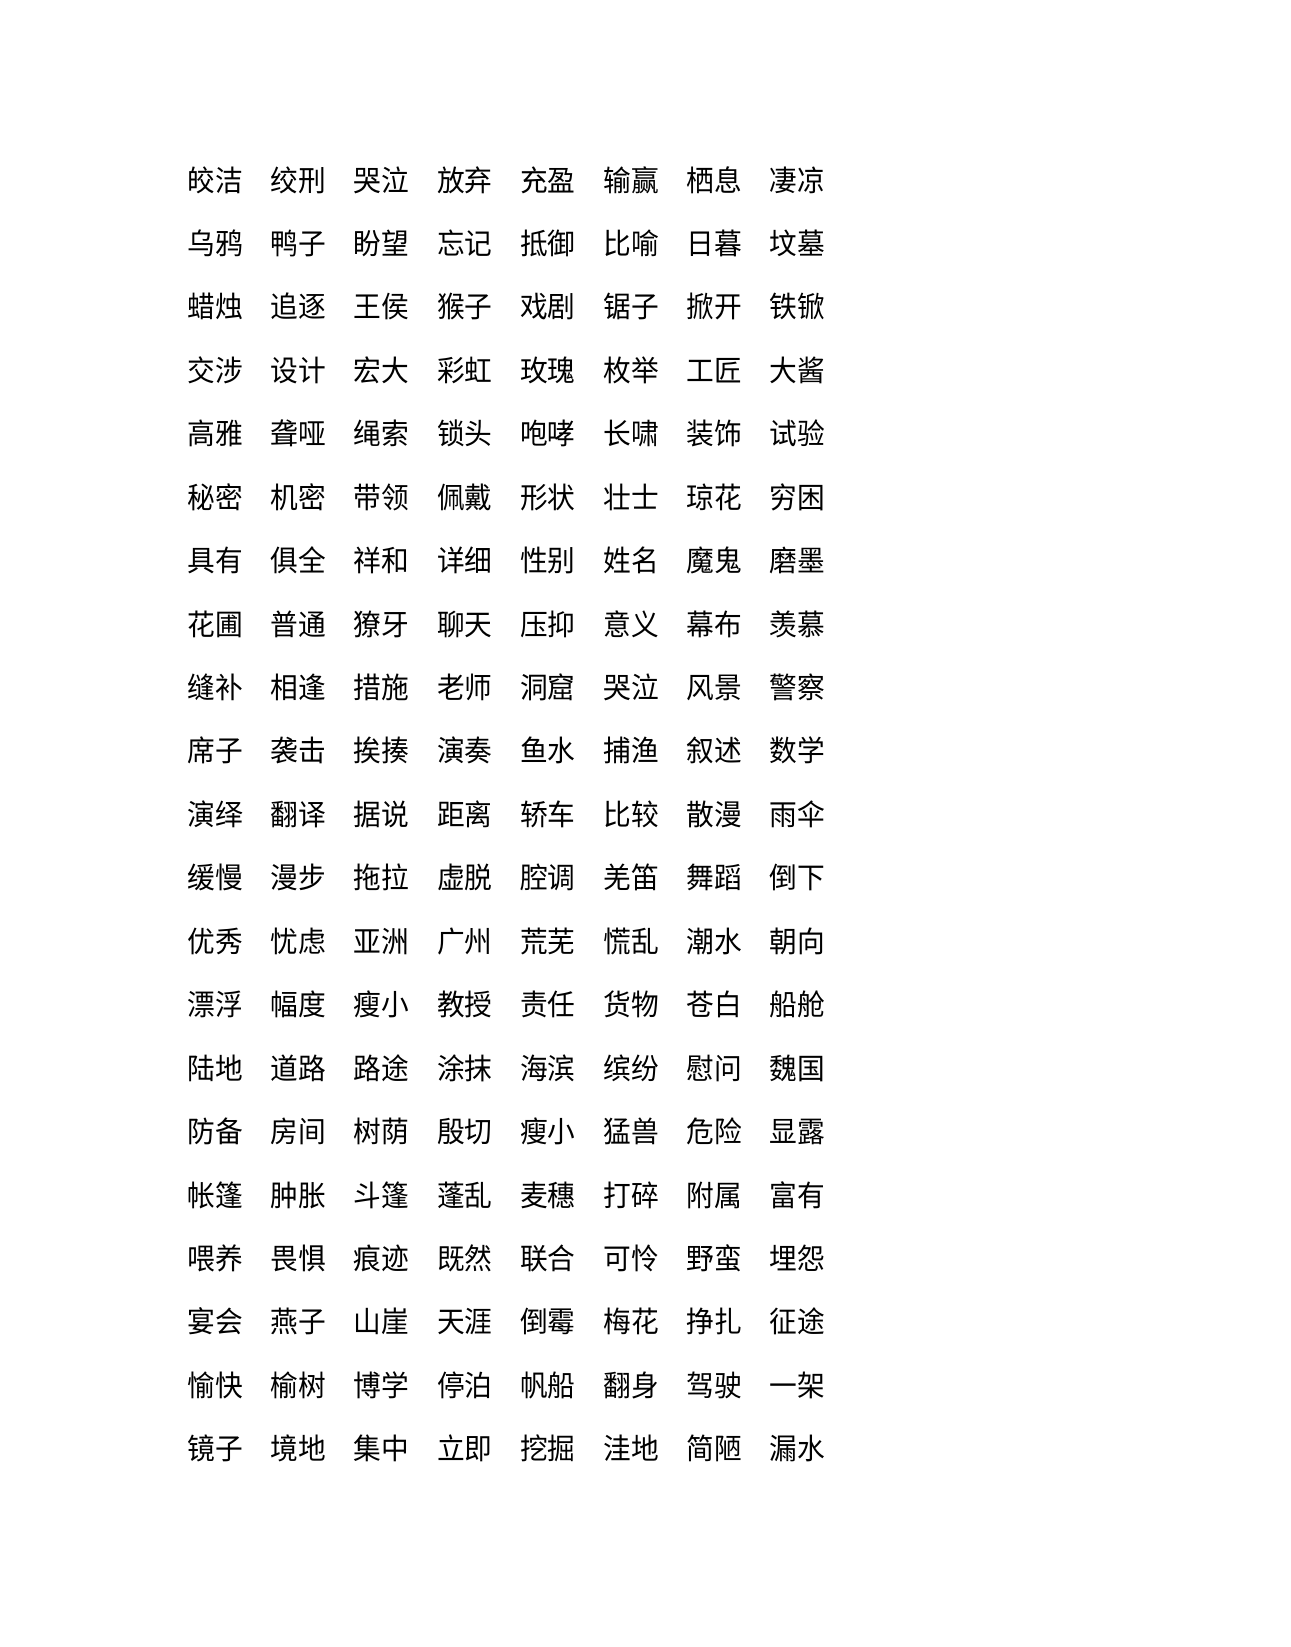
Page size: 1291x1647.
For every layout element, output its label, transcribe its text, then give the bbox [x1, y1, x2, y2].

text 具有 俱全 祥和 详细 性别 姓名 魔鬼 磨墨 [187, 538, 1103, 580]
text 宴会 燕子 山崖 天涯 倒霉 梅花 挣扎 征途 [187, 1299, 1103, 1341]
text 蜡烛 追逐 王侯 猴子 戏剧 锯子 掀开 铁锨 [187, 284, 1103, 326]
text 漂浮 幅度 瘦小 教授 责任 货物 苍白 船舱 [187, 982, 1103, 1024]
text 陆地 道路 路途 涂抹 海滨 缤纷 慰问 魏国 [187, 1045, 1103, 1087]
text 花圃 普通 獠牙 聊天 压抑 意义 幕布 羡慕 [187, 601, 1103, 643]
text 防备 房间 树荫 殷切 瘦小 猛兽 危险 显露 [187, 1109, 1103, 1151]
text 交涉 设计 宏大 彩虹 玫瑰 枚举 工匠 大酱 [187, 347, 1103, 390]
text 席子 袭击 挨揍 演奏 鱼水 捕渔 叙述 数学 [187, 728, 1103, 770]
text 优秀 忧虑 亚洲 广州 荒芜 慌乱 潮水 朝向 [187, 918, 1103, 961]
text 演绎 翻译 据说 距离 轿车 比较 散漫 雨伞 [187, 791, 1103, 834]
text 愉快 榆树 博学 停泊 帆船 翻身 驾驶 一架 [187, 1362, 1103, 1405]
text 缓慢 漫步 拖拉 虚脱 腔调 羌笛 舞蹈 倒下 [187, 855, 1103, 897]
text 秘密 机密 带领 佩戴 形状 壮士 琼花 穷困 [187, 474, 1103, 517]
text 缝补 相逢 措施 老师 洞窟 哭泣 风景 警察 [187, 664, 1103, 707]
text 皎洁 绞刑 哭泣 放弃 充盈 输赢 栖息 凄凉 [187, 157, 1103, 199]
text 高雅 聋哑 绳索 锁头 咆哮 长啸 装饰 试验 [187, 411, 1103, 453]
text 镜子 境地 集中 立即 挖掘 洼地 简陋 漏水 [187, 1426, 1103, 1468]
text 乌鸦 鸭子 盼望 忘记 抵御 比喻 日暮 坟墓 [187, 221, 1103, 263]
text 帐篷 肿胀 斗篷 蓬乱 麦穗 打碎 附属 富有 [187, 1172, 1103, 1214]
text 喂养 畏惧 痕迹 既然 联合 可怜 野蛮 埋怨 [187, 1236, 1103, 1278]
